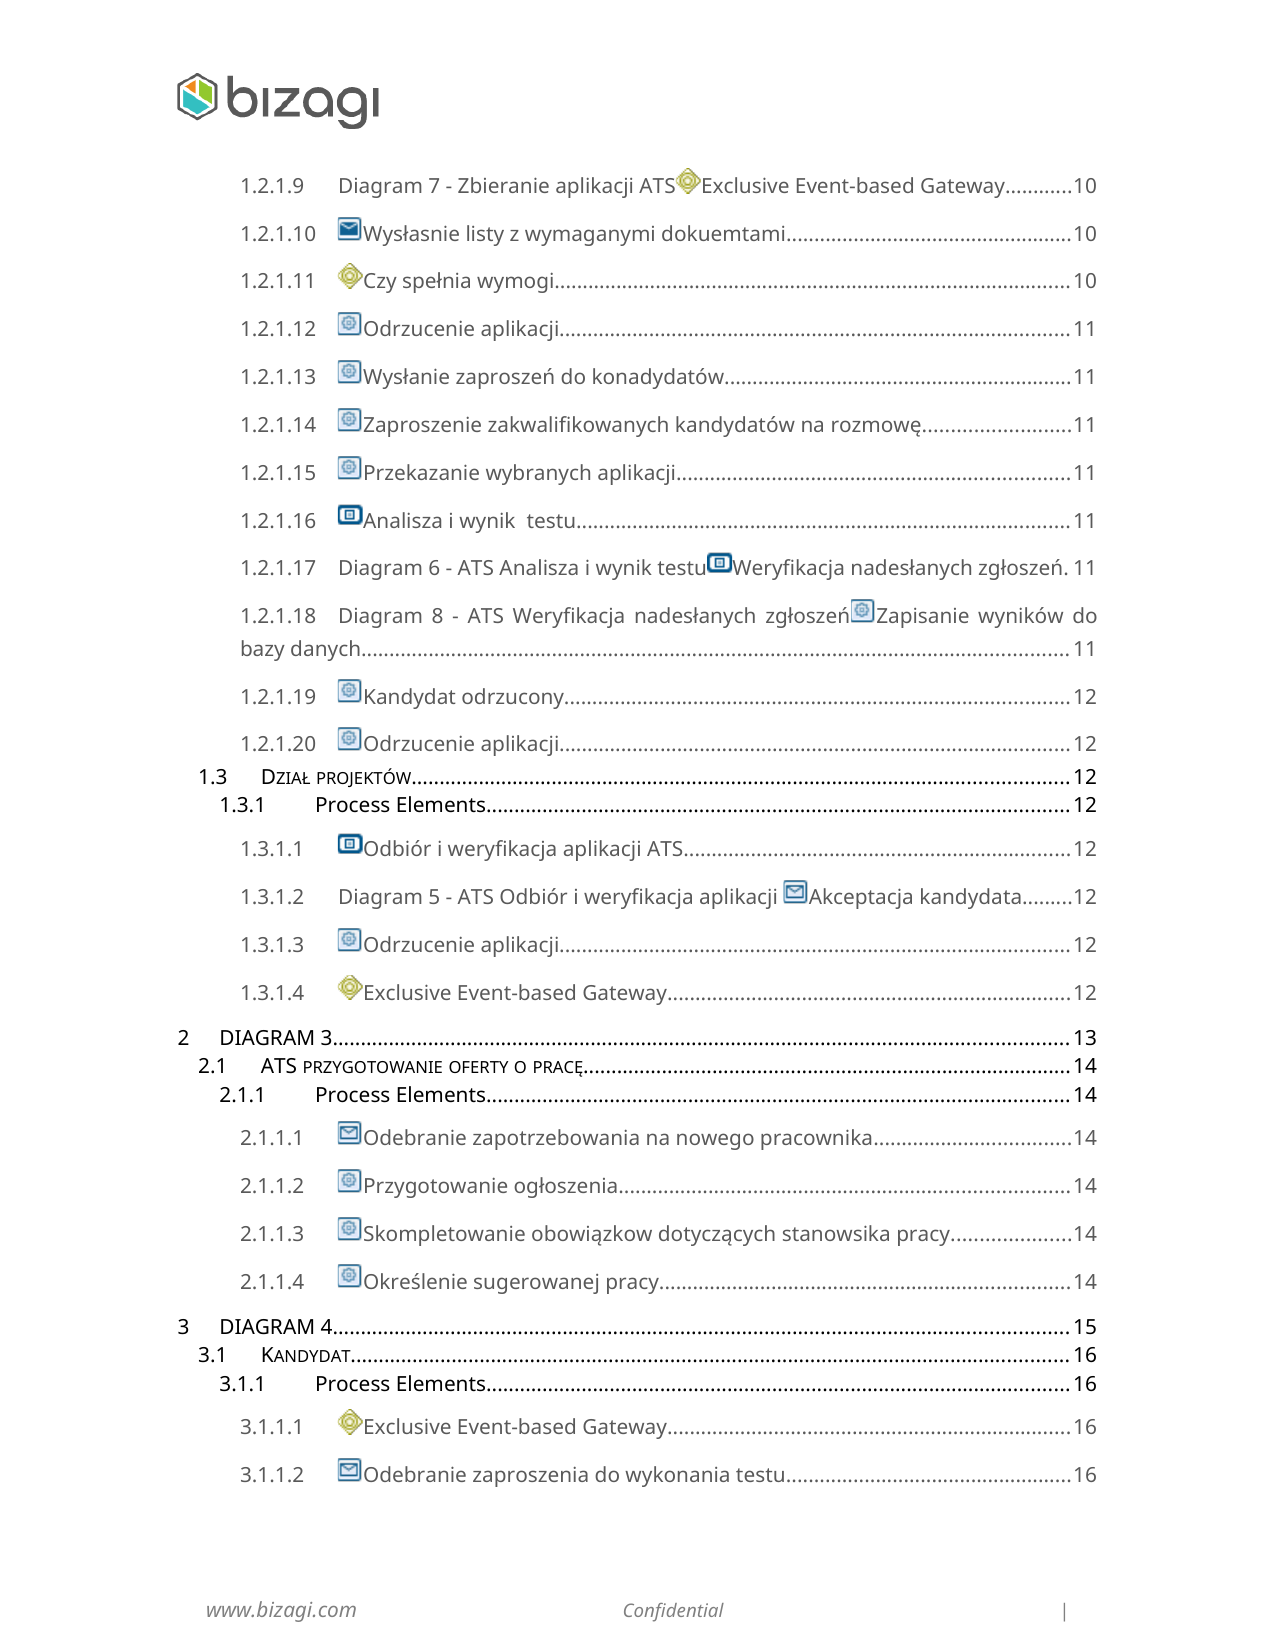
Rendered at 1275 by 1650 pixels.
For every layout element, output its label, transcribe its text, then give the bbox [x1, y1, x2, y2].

text 1.2.1.12 Odrzucenie aplikacji 11 [240, 312, 1098, 343]
picture [337, 359, 363, 385]
text 1.2.1.14 Zaproszenie zakwalifikowanych kandydatów na rozmowę 11 [240, 407, 1098, 438]
picture [337, 455, 363, 481]
text 1.3.1.1 Odbiór i weryfikacja aplikacji ATS 12 [240, 832, 1098, 863]
text 1.2.1.11 Czy spełnia wymogi 10 [240, 264, 1098, 295]
text 1.2.1.17 Diagram 6 - ATS Analisza i wynik testuWeryfikacja nadesłanych zgłoszeń 11 [240, 551, 1098, 582]
text 1.2.1.10 Wysłasnie listy z wymaganymi dokuemtami 10 [240, 216, 1098, 247]
picture [707, 550, 733, 576]
picture [177, 73, 379, 129]
picture [783, 879, 809, 905]
text 2.1.1.1 Odebranie zapotrzebowania na nowego pracownika 14 [240, 1121, 1098, 1152]
text 1.3 Dział projektów 12 [198, 762, 1098, 791]
picture [337, 1457, 363, 1483]
picture [675, 168, 701, 194]
text 1.2.1.15 Przekazanie wybranych aplikacji 11 [240, 455, 1098, 486]
picture [337, 1409, 363, 1435]
picture [337, 216, 363, 242]
picture [337, 1120, 363, 1146]
text 1.2.1.13 Wysłanie zaproszeń do konadydatów 11 [240, 359, 1098, 391]
picture [337, 975, 363, 1000]
text 1.3.1 Process Elements 12 [219, 791, 1098, 819]
text 1.2.1.16 Analisza i wynik testu 11 [240, 503, 1098, 534]
picture [337, 263, 363, 289]
text 2 Diagram 3 13 [177, 1023, 1098, 1051]
text 2.1.1 Process Elements 14 [219, 1080, 1098, 1108]
text 3.1.1.1 Exclusive Event-based Gateway 16 [240, 1410, 1098, 1441]
picture [337, 927, 363, 953]
text 1.2.1.18 Diagram 8 - ATS Weryfikacja nadesłanych zgłoszeńZapisanie wyników do bazy danych 11 [240, 599, 1098, 662]
picture [337, 831, 363, 857]
text 2.1.1.4 Określenie sugerowanej pracy 14 [240, 1264, 1098, 1295]
text 1.3.1.3 Odrzucenie aplikacji 12 [240, 927, 1098, 958]
picture [851, 598, 876, 624]
text 2.1 ATS przygotowanie oferty o pracę 14 [198, 1051, 1098, 1080]
text 1.2.1.19 Kandydat odrzucony 12 [240, 679, 1098, 710]
picture [337, 311, 363, 337]
text 3.1.1.2 Odebranie zaproszenia do wykonania testu 16 [240, 1457, 1098, 1489]
text 2.1.1.2 Przygotowanie ogłoszenia 14 [240, 1168, 1098, 1199]
text 1.2.1.9 Diagram 7 - Zbieranie aplikacji ATSExclusive Event-based Gateway 10 [240, 168, 1098, 199]
text 2.1.1.3 Skompletowanie obowiązkow dotyczących stanowsika pracy 14 [240, 1216, 1098, 1247]
picture [337, 1216, 363, 1242]
text 1.3.1.2 Diagram 5 - ATS Odbiór i weryfikacja aplikacji Akceptacja kandydata 12 [240, 879, 1098, 911]
picture [337, 679, 363, 704]
text 3 Diagram 4 15 [177, 1312, 1098, 1340]
picture [337, 1168, 363, 1194]
picture [337, 1264, 363, 1289]
picture [337, 726, 363, 752]
text 1.3.1.4 Exclusive Event-based Gateway 12 [240, 975, 1098, 1006]
picture [337, 503, 363, 528]
text 3.1 Kandydat 16 [198, 1340, 1098, 1369]
text 1.2.1.20 Odrzucenie aplikacji 12 [240, 727, 1098, 758]
text 3.1.1 Process Elements 16 [219, 1369, 1098, 1397]
picture [337, 407, 363, 433]
